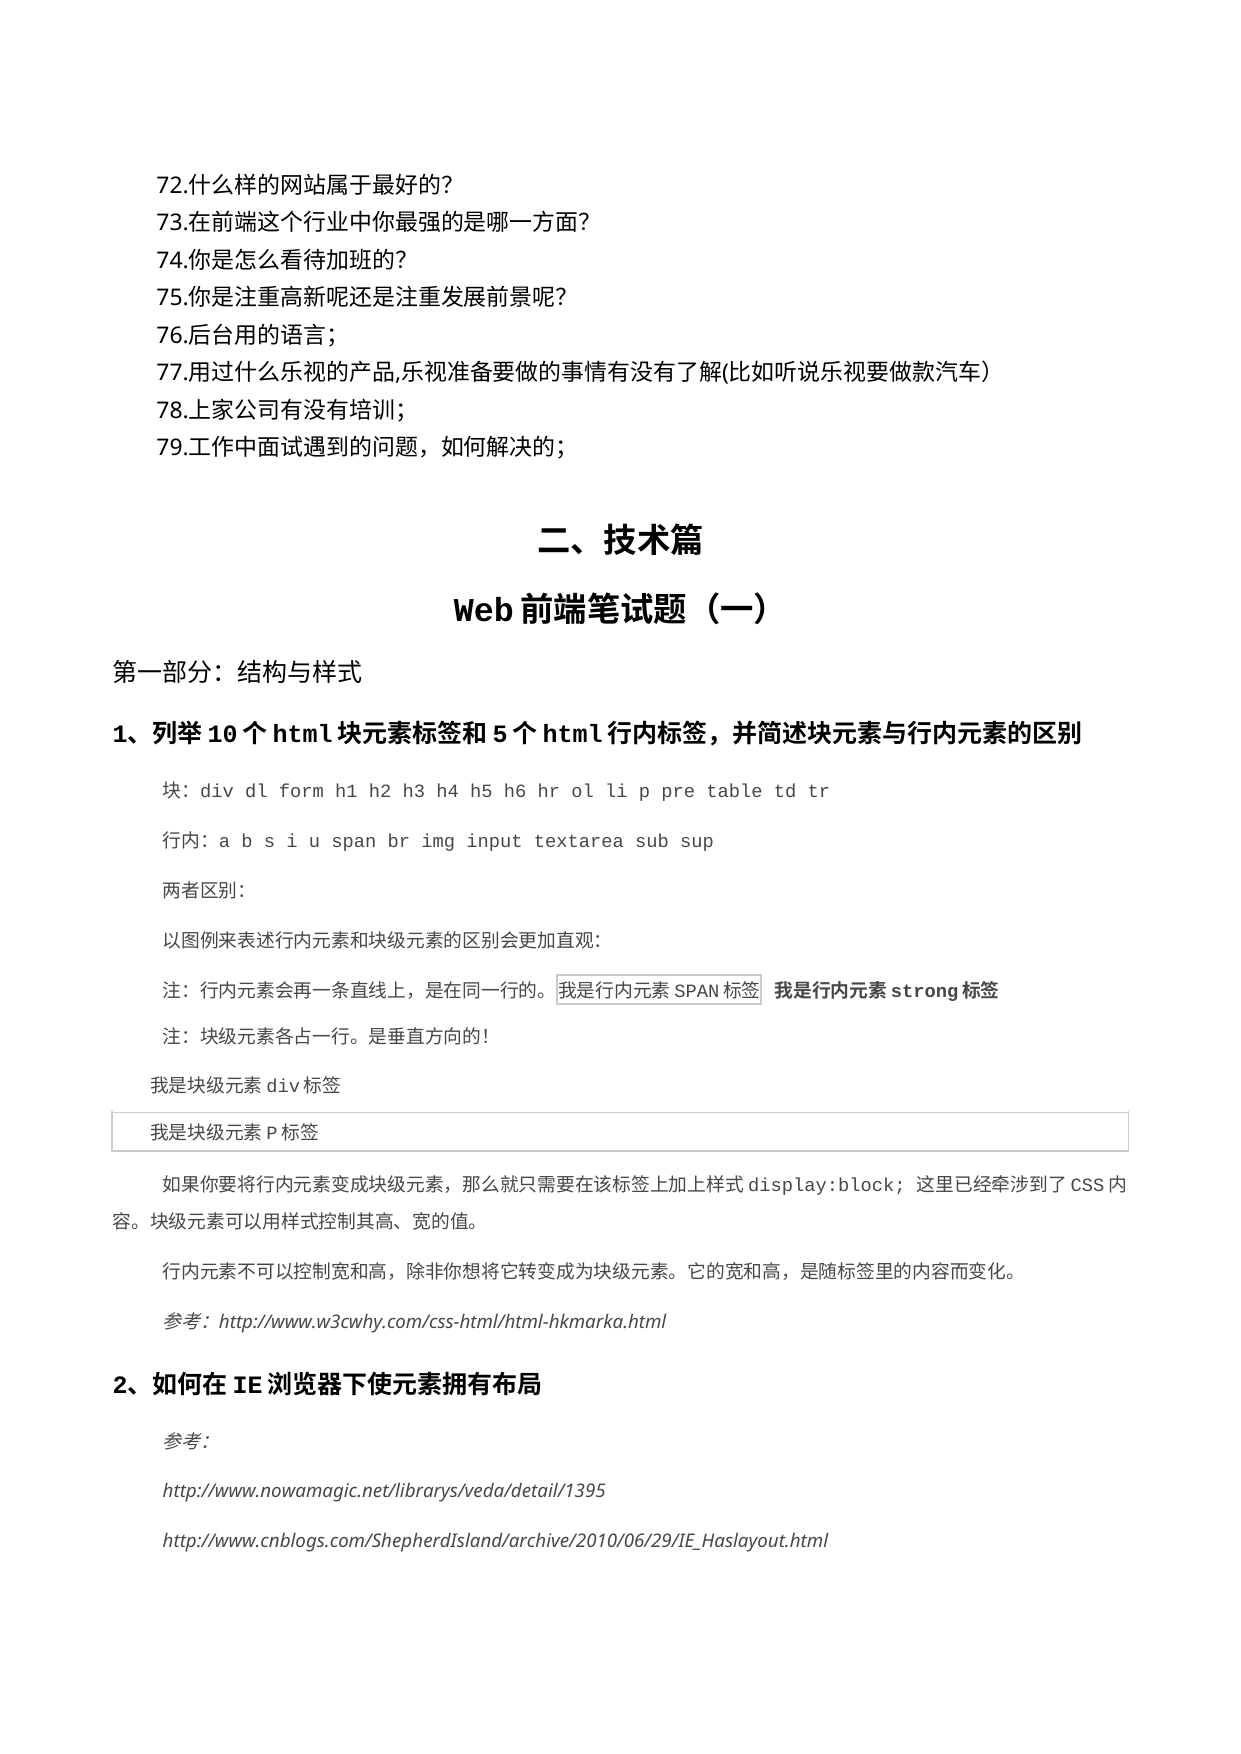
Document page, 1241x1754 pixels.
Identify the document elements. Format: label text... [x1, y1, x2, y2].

text 块：div dl form h1 h2 h3 h4 h5 h6 hr ol li p pre table td tr [112, 771, 1128, 808]
text 2、如何在IE浏览器下使元素拥有布局 [112, 1364, 1128, 1401]
text 参考： [112, 1422, 1128, 1459]
list 你是注重高新呢还是注重发展前景呢？ [112, 277, 1128, 314]
text 行内：a b s i u span br img input textarea sub sup [112, 821, 1128, 858]
list 你是怎么看待加班的？ [112, 239, 1128, 277]
text 我是块级元素div标签 [112, 1066, 1128, 1104]
list 什么样的网站属于最好的？ [112, 164, 1128, 202]
text http://www.nowamagic.net/librarys/veda/detail/1395 [112, 1472, 1128, 1509]
text 1、列举10个html块元素标签和5个html行内标签，并简述块元素与行内元素的区别 [112, 713, 1128, 750]
list 工作中面试遇到的问题，如何解决的； [112, 427, 1128, 464]
text 第一部分：结构与样式 [112, 652, 1128, 688]
text 注：块级元素各占一行。是垂直方向的！ [112, 1016, 1128, 1054]
text 行内元素不可以控制宽和高，除非你想将它转变成为块级元素。它的宽和高，是随标签里的内容而变化。 [112, 1252, 1128, 1289]
list 用过什么乐视的产品,乐视准备要做的事情有没有了解(比如听说乐视要做款汽车） [112, 352, 1128, 389]
list 上家公司有没有培训； [112, 389, 1128, 427]
list 在前端这个行业中你最强的是哪一方面？ [112, 202, 1128, 239]
text Web前端笔试题（一） [112, 583, 1128, 631]
list 后台用的语言； [112, 314, 1128, 352]
text http://www.cnblogs.com/ShepherdIsland/archive/2010/06/29/IE_Haslayout.html [112, 1522, 1128, 1559]
text 参考：http://www.w3cwhy.com/css-html/html-hkmarka.html [112, 1302, 1128, 1339]
text 注：行内元素会再一条直线上，是在同一行的。我是行内元素SPAN标签 我是行内元素strong标签 [112, 971, 1128, 1008]
text 如果你要将行内元素变成块级元素，那么就只需要在该标签上加上样式 display:block; 这里已经牵涉到了CSS内容。块级元素可以用样式控制其高、宽的值。 [112, 1164, 1128, 1239]
list 技术篇 [112, 514, 1128, 562]
text 我是块级元素P标签 [113, 1113, 1128, 1150]
text 以图例来表述行内元素和块级元素的区别会更加直观： [112, 921, 1128, 958]
text 两者区别： [112, 871, 1128, 908]
